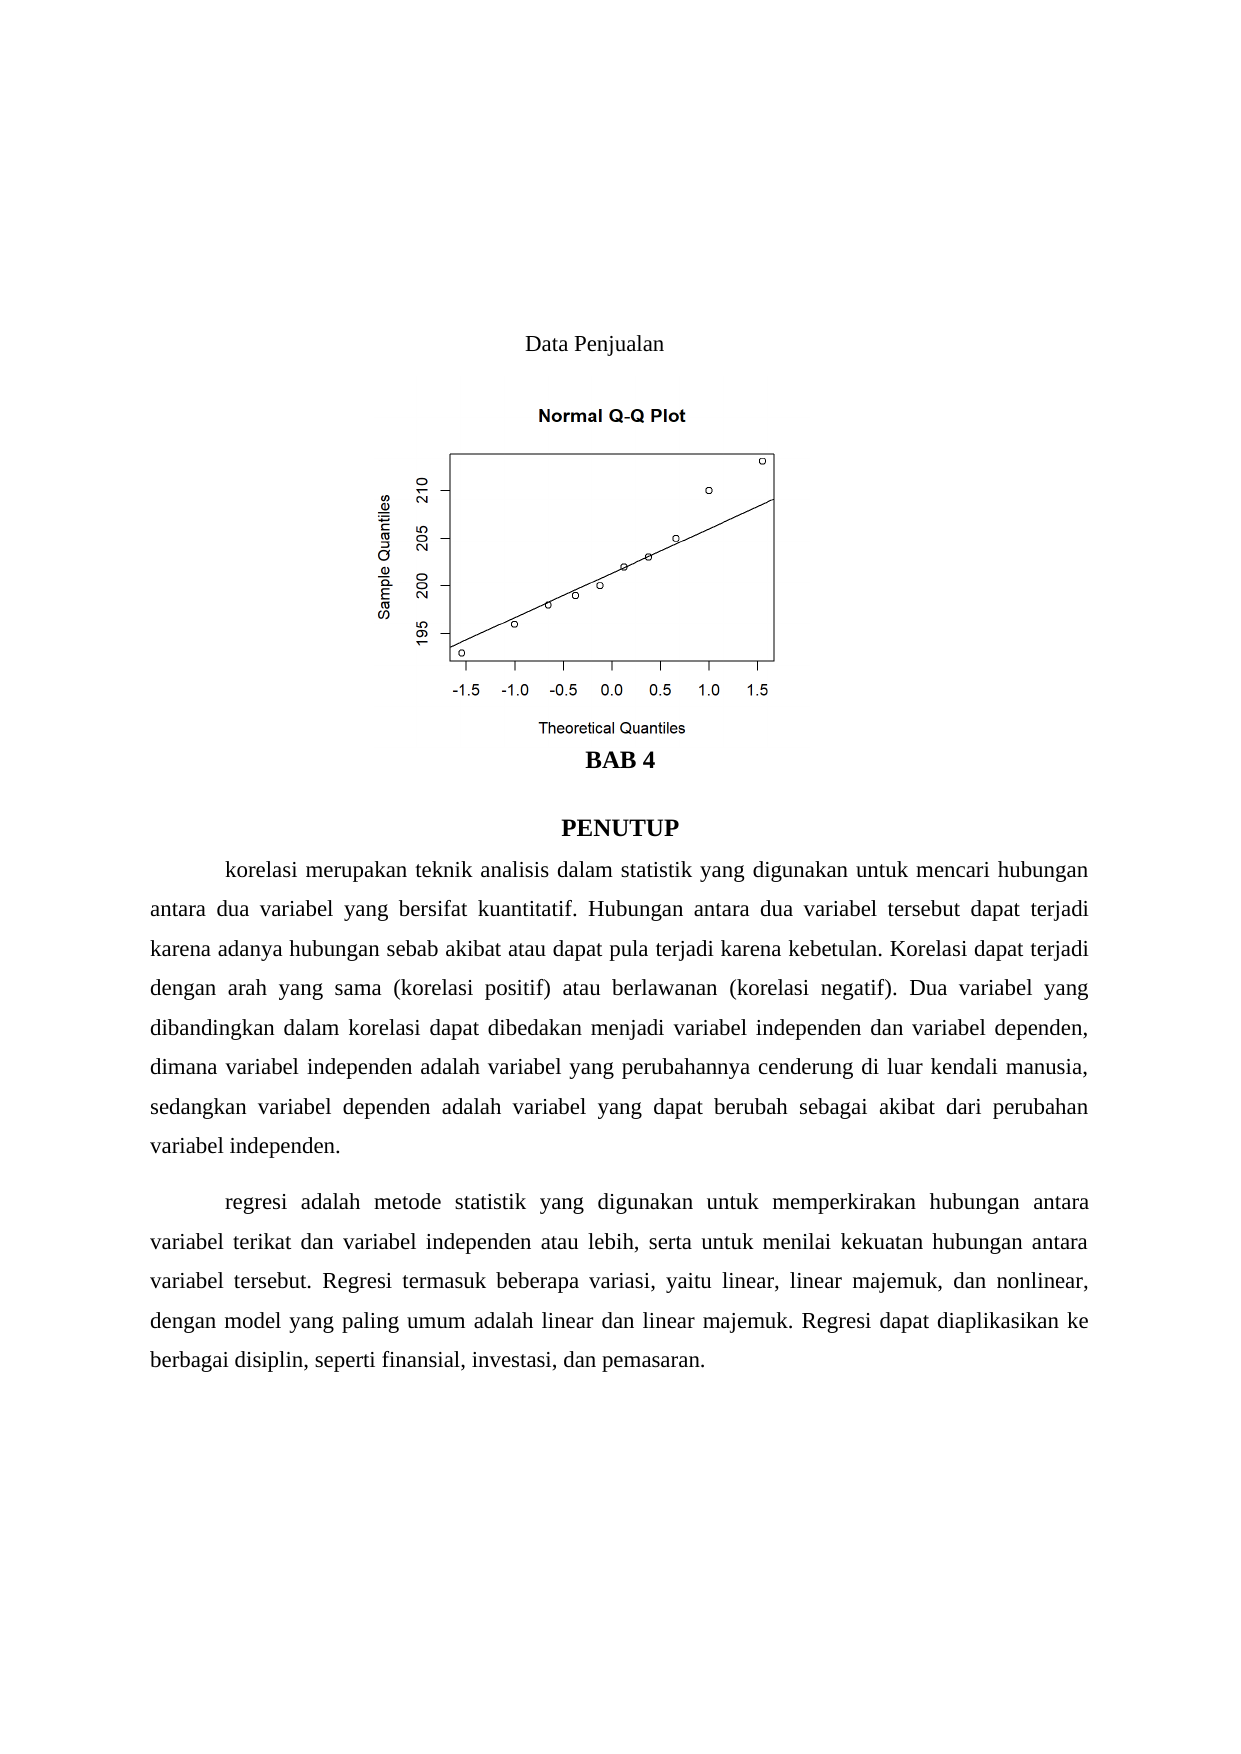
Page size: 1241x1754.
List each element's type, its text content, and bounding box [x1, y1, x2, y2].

text PENUTUP [150, 813, 1090, 842]
picture [373, 376, 811, 748]
text BAB 4 [150, 745, 1090, 773]
text regresi adalah metode statistik yang digunakan untuk memperkirakan hubungan antara variabel terikat dan variabel independen atau lebih, serta untuk menilai kekuatan hubungan antara variabel tersebut. Regresi termasuk beberapa variasi, yaitu linear, linear majemuk, dan nonlinear, dengan model yang paling umum adalah linear dan linear majemuk. Regresi dapat diaplikasikan ke berbagai disiplin, seperti finansial, investasi, dan pemasaran. [150, 1188, 1090, 1373]
text korelasi merupakan teknik analisis dalam statistik yang digunakan untuk mencari hubungan antara dua variabel yang bersifat kuantitatif. Hubungan antara dua variabel tersebut dapat terjadi karena adanya hubungan sebab akibat atau dapat pula terjadi karena kebetulan. Korelasi dapat terjadi dengan arah yang sama (korelasi positif) atau berlawanan (korelasi negatif). Dua variabel yang dibandingkan dalam korelasi dapat dibedakan menjadi variabel independen dan variabel dependen, dimana variabel independen adalah variabel yang perubahannya cenderung di luar kendali manusia, sedangkan variabel dependen adalah variabel yang dapat berubah sebagai akibat dari perubahan variabel independen. [150, 856, 1090, 1159]
text Data Penjualan [450, 330, 1090, 357]
